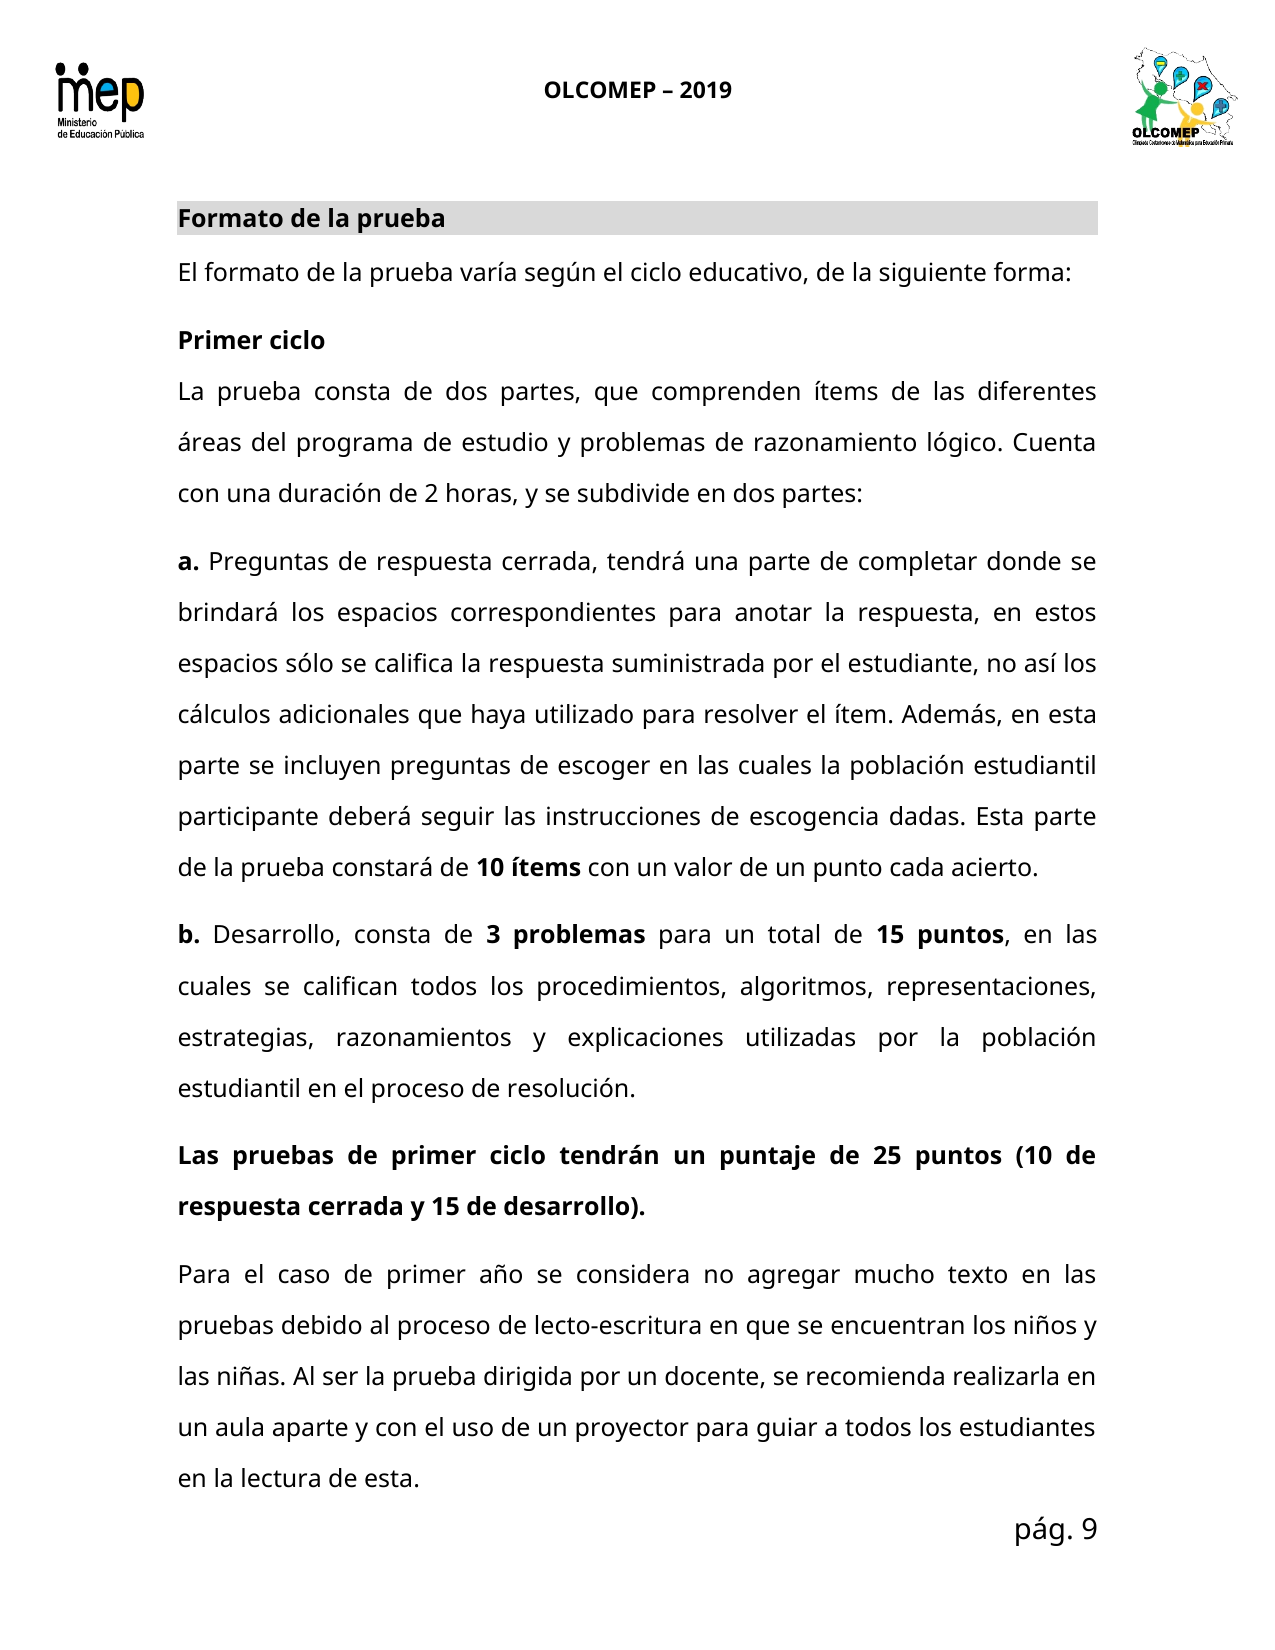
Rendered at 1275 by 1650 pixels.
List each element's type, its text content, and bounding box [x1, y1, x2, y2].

text El formato de la prueba varía según el ciclo educativo, de la siguiente forma: [177, 254, 1098, 289]
text Para el caso de primer año se considera no agregar mucho texto en las pruebas debido al proceso de lecto-escritura en que se encuentran los niños y las niñas. Al ser la prueba dirigida por un docente, se recomienda realizarla en un aula aparte y con el uso de un proyector para guiar a todos los estudiantes en la lectura de esta. [177, 1257, 1098, 1495]
text Formato de la prueba [177, 201, 1098, 235]
subtitle Primer ciclo [177, 322, 1098, 356]
text a. Preguntas de respuesta cerrada, tendrá una parte de completar donde se brindará los espacios correspondientes para anotar la respuesta, en estos espacios sólo se califica la respuesta suministrada por el estudiante, no así los cálculos adicionales que haya utilizado para resolver el ítem. Además, en esta parte se incluyen preguntas de escoger en las cuales la población estudiantil participante deberá seguir las instrucciones de escogencia dadas. Esta parte de la prueba constará de 10 ítems con un valor de un punto cada acierto. [177, 543, 1098, 883]
text b. Desarrollo, consta de 3 problemas para un total de 15 puntos, en las cuales se califican todos los procedimientos, algoritmos, representaciones, estrategias, razonamientos y explicaciones utilizadas por la población estudiantil en el proceso de resolución. [177, 917, 1098, 1104]
text Las pruebas de primer ciclo tendrán un puntaje de 25 puntos (10 de respuesta cerrada y 15 de desarrollo). [177, 1138, 1098, 1223]
picture [1129, 46, 1245, 147]
text La prueba consta de dos partes, que comprenden ítems de las diferentes áreas del programa de estudio y problemas de razonamiento lógico. Cuenta con una duración de 2 horas, y se subdivide en dos partes: [177, 373, 1098, 509]
picture [43, 49, 156, 149]
